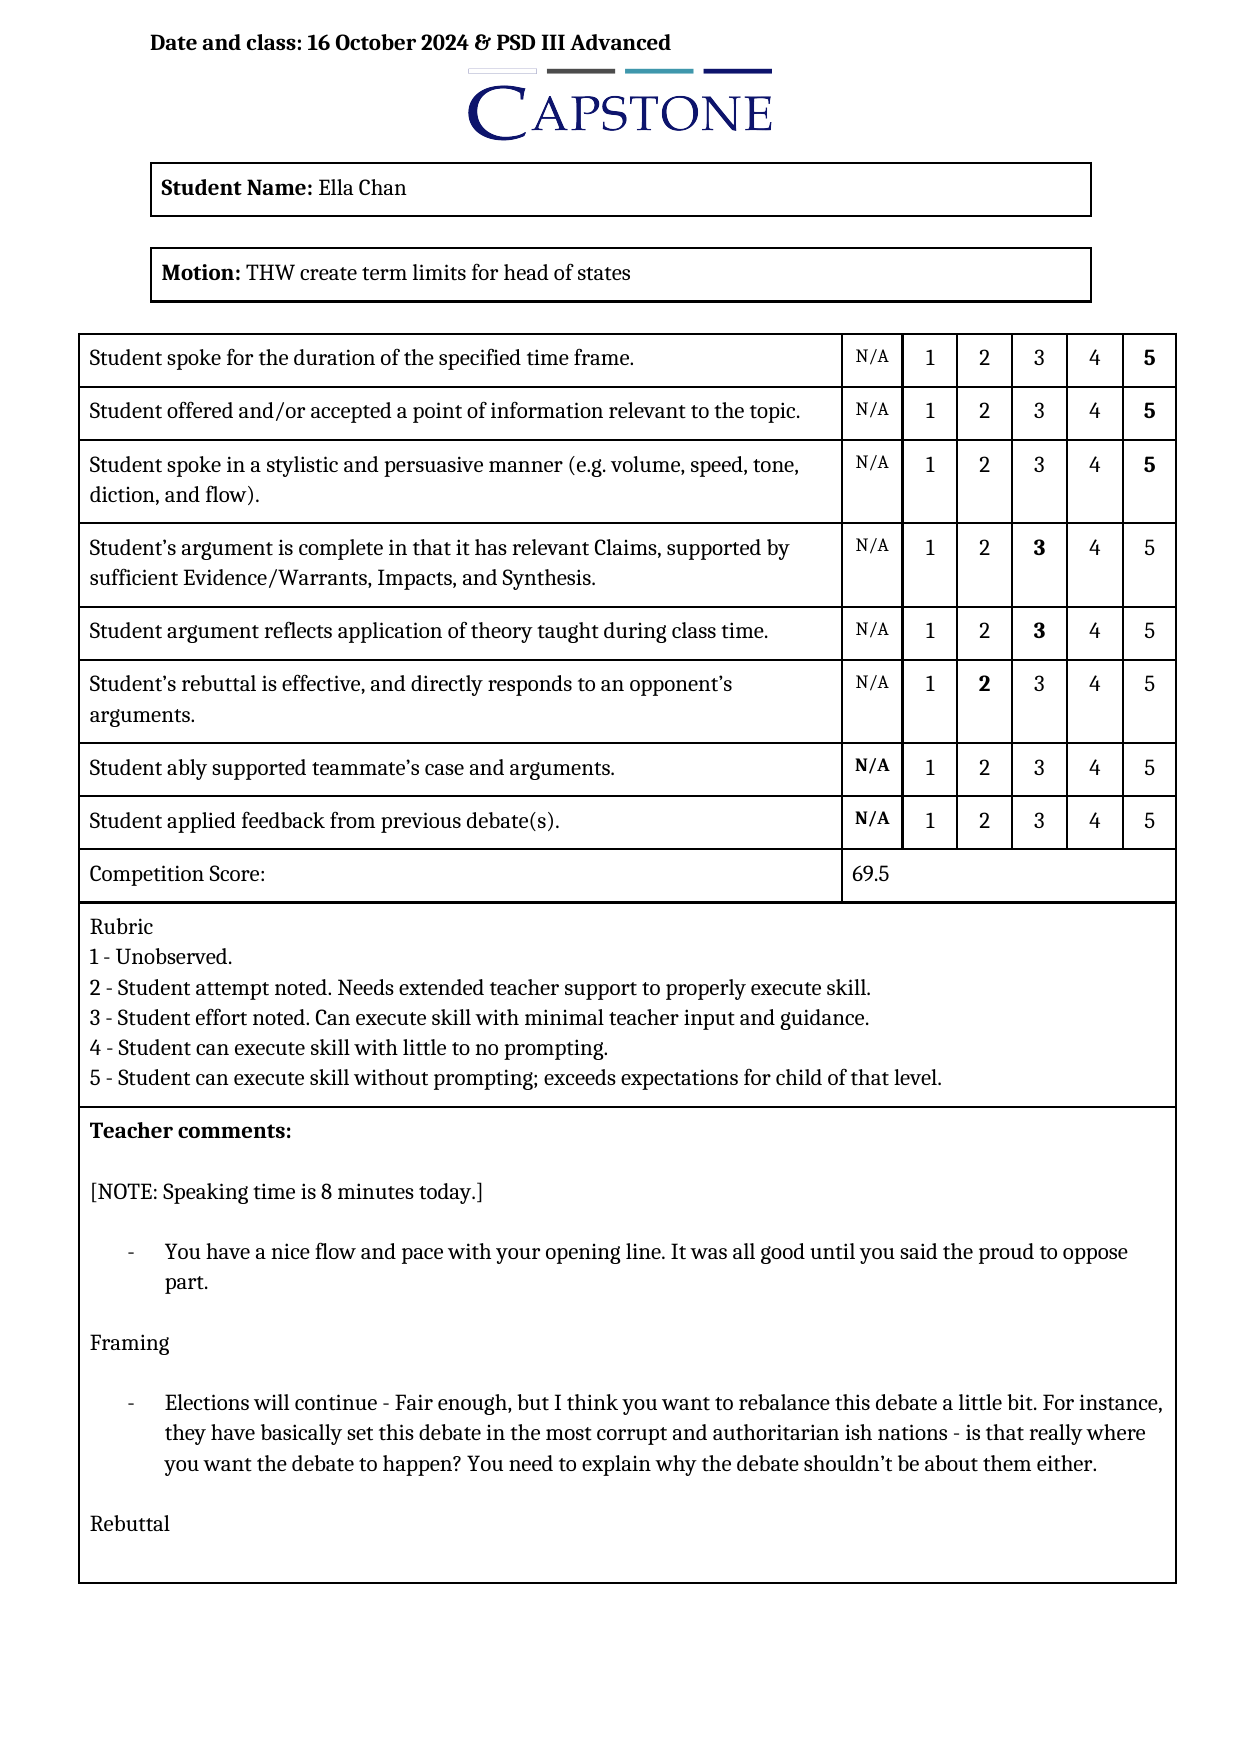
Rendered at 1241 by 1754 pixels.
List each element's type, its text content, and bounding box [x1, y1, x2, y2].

table_cell 2 [958, 524, 1011, 606]
table_cell 2 [958, 388, 1011, 439]
table_cell 5 [1124, 661, 1175, 742]
table_header 4 [1068, 335, 1122, 386]
table_header 1 [904, 335, 956, 386]
table_cell 3 [1013, 661, 1066, 742]
table_cell 5 [1124, 608, 1175, 659]
table_header Student spoke for the duration of the specified time frame. [80, 335, 841, 386]
table_cell 3 [1013, 744, 1066, 795]
table_header N/A [843, 335, 901, 386]
table_cell Student ably supported teammate’s case and arguments. [80, 744, 841, 795]
table_cell N/A [843, 797, 901, 848]
table_cell 4 [1068, 661, 1122, 742]
table_cell 2 [958, 744, 1011, 795]
table_cell 2 [958, 608, 1011, 659]
table_cell 5 [1124, 744, 1175, 795]
table_cell N/A [843, 608, 901, 659]
table_cell Student argument reflects application of theory taught during class time. [80, 608, 841, 659]
table_cell 1 [904, 388, 956, 439]
table_cell 5 [1124, 388, 1175, 439]
table_cell 5 [1124, 524, 1175, 606]
table_cell 1 [904, 524, 956, 606]
table_cell Student spoke in a stylistic and persuasive manner (e.g. volume, speed, tone, diction, and flow). [80, 441, 841, 522]
table_cell N/A [843, 441, 901, 522]
table_cell Student offered and/or accepted a point of information relevant to the topic. [80, 388, 841, 439]
table_cell 3 [1013, 388, 1066, 439]
table_cell 1 [904, 441, 956, 522]
table_cell 4 [1068, 388, 1122, 439]
table_cell 1 [904, 661, 956, 742]
table_cell 4 [1068, 608, 1122, 659]
table_cell 1 [904, 797, 956, 848]
table_cell 1 [904, 608, 956, 659]
table_cell 3 [1013, 797, 1066, 848]
table_cell Rubric 1 - Unobserved. 2 - Student attempt noted. Needs extended teacher support to properly execute skill. 3 - Student effort noted. Can execute skill with minimal teacher input and guidance. 4 - Student can execute skill with little to no prompting. 5 - Student can execute skill without prompting; exceeds expectations for child of that level. [80, 904, 1175, 1106]
table_cell 3 [1013, 524, 1066, 606]
table_cell N/A [843, 661, 901, 742]
table_cell 4 [1068, 797, 1122, 848]
table_cell 4 [1068, 524, 1122, 606]
table_cell 5 [1124, 797, 1175, 848]
table_header 5 [1124, 335, 1175, 386]
table_cell N/A [843, 744, 901, 795]
table_cell Student applied feedback from previous debate(s). [80, 797, 841, 848]
table_cell 3 [1013, 608, 1066, 659]
table_header Motion: THW create term limits for head of states [152, 249, 1090, 300]
table_cell Student’s rebuttal is effective, and directly responds to an opponent’s arguments. [80, 661, 841, 742]
table_cell 5 [1124, 441, 1175, 522]
table_cell 2 [958, 441, 1011, 522]
table_cell 2 [958, 661, 1011, 742]
table_cell N/A [843, 388, 901, 439]
table_cell Student’s argument is complete in that it has relevant Claims, supported by sufficient Evidence/Warrants, Impacts, and Synthesis. [80, 524, 841, 606]
table_header 3 [1013, 335, 1066, 386]
table_cell 1 [904, 744, 956, 795]
table_cell 4 [1068, 744, 1122, 795]
table_cell 3 [1013, 441, 1066, 522]
picture [460, 60, 781, 147]
table_cell Competition Score: [80, 850, 841, 901]
table_header Student Name: Ella Chan [152, 164, 1090, 215]
table_cell 69.5 [843, 850, 1175, 901]
table_header 2 [958, 335, 1011, 386]
table_cell 4 [1068, 441, 1122, 522]
table_cell N/A [843, 524, 901, 606]
table_cell 2 [958, 797, 1011, 848]
